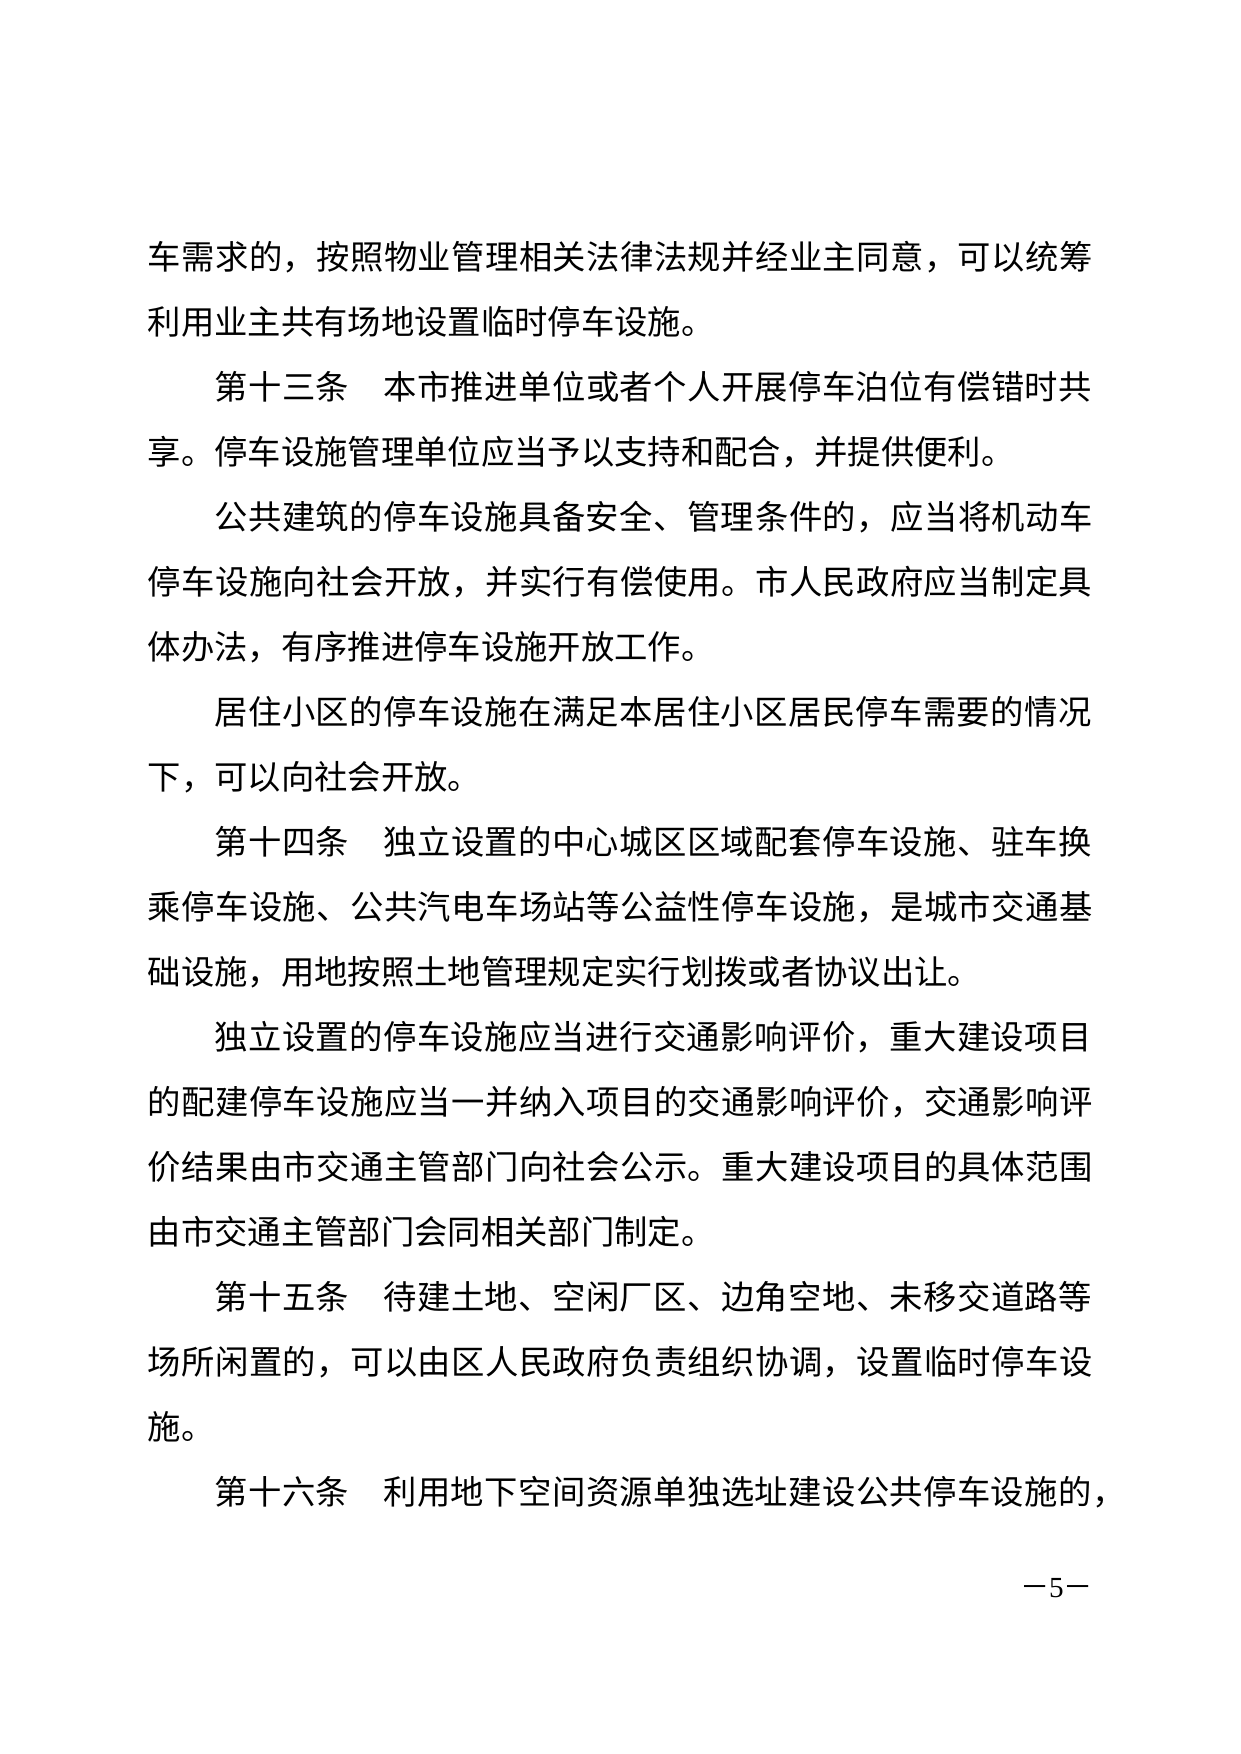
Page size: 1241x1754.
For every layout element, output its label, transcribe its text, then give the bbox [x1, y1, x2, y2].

text 公共建筑的停车设施具备安全、管理条件的，应当将机动车停车设施向社会开放，并实行有偿使用。市人民政府应当制定具体办法，有序推进停车设施开放工作。 [148, 482, 1092, 677]
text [148, 222, 1092, 352]
text 独立设置的停车设施应当进行交通影响评价，重大建设项目的配建停车设施应当一并纳入项目的交通影响评价，交通影响评价结果由市交通主管部门向社会公示。重大建设项目的具体范围由市交通主管部门会同相关部门制定。 [148, 1002, 1092, 1262]
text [148, 1457, 1092, 1522]
text 第十四条 独立设置的中心城区区域配套停车设施、驻车换乘停车设施、公共汽电车场站等公益性停车设施，是城市交通基础设施，用地按照土地管理规定实行划拨或者协议出让。 [148, 807, 1092, 1002]
text 第十三条 本市推进单位或者个人开展停车泊位有偿错时共享。停车设施管理单位应当予以支持和配合，并提供便利。 [148, 352, 1092, 482]
text 第十五条 待建土地、空闲厂区、边角空地、未移交道路等场所闲置的，可以由区人民政府负责组织协调，设置临时停车设施。 [148, 1262, 1092, 1457]
text 居住小区的停车设施在满足本居住小区居民停车需要的情况下，可以向社会开放。 [148, 677, 1092, 807]
